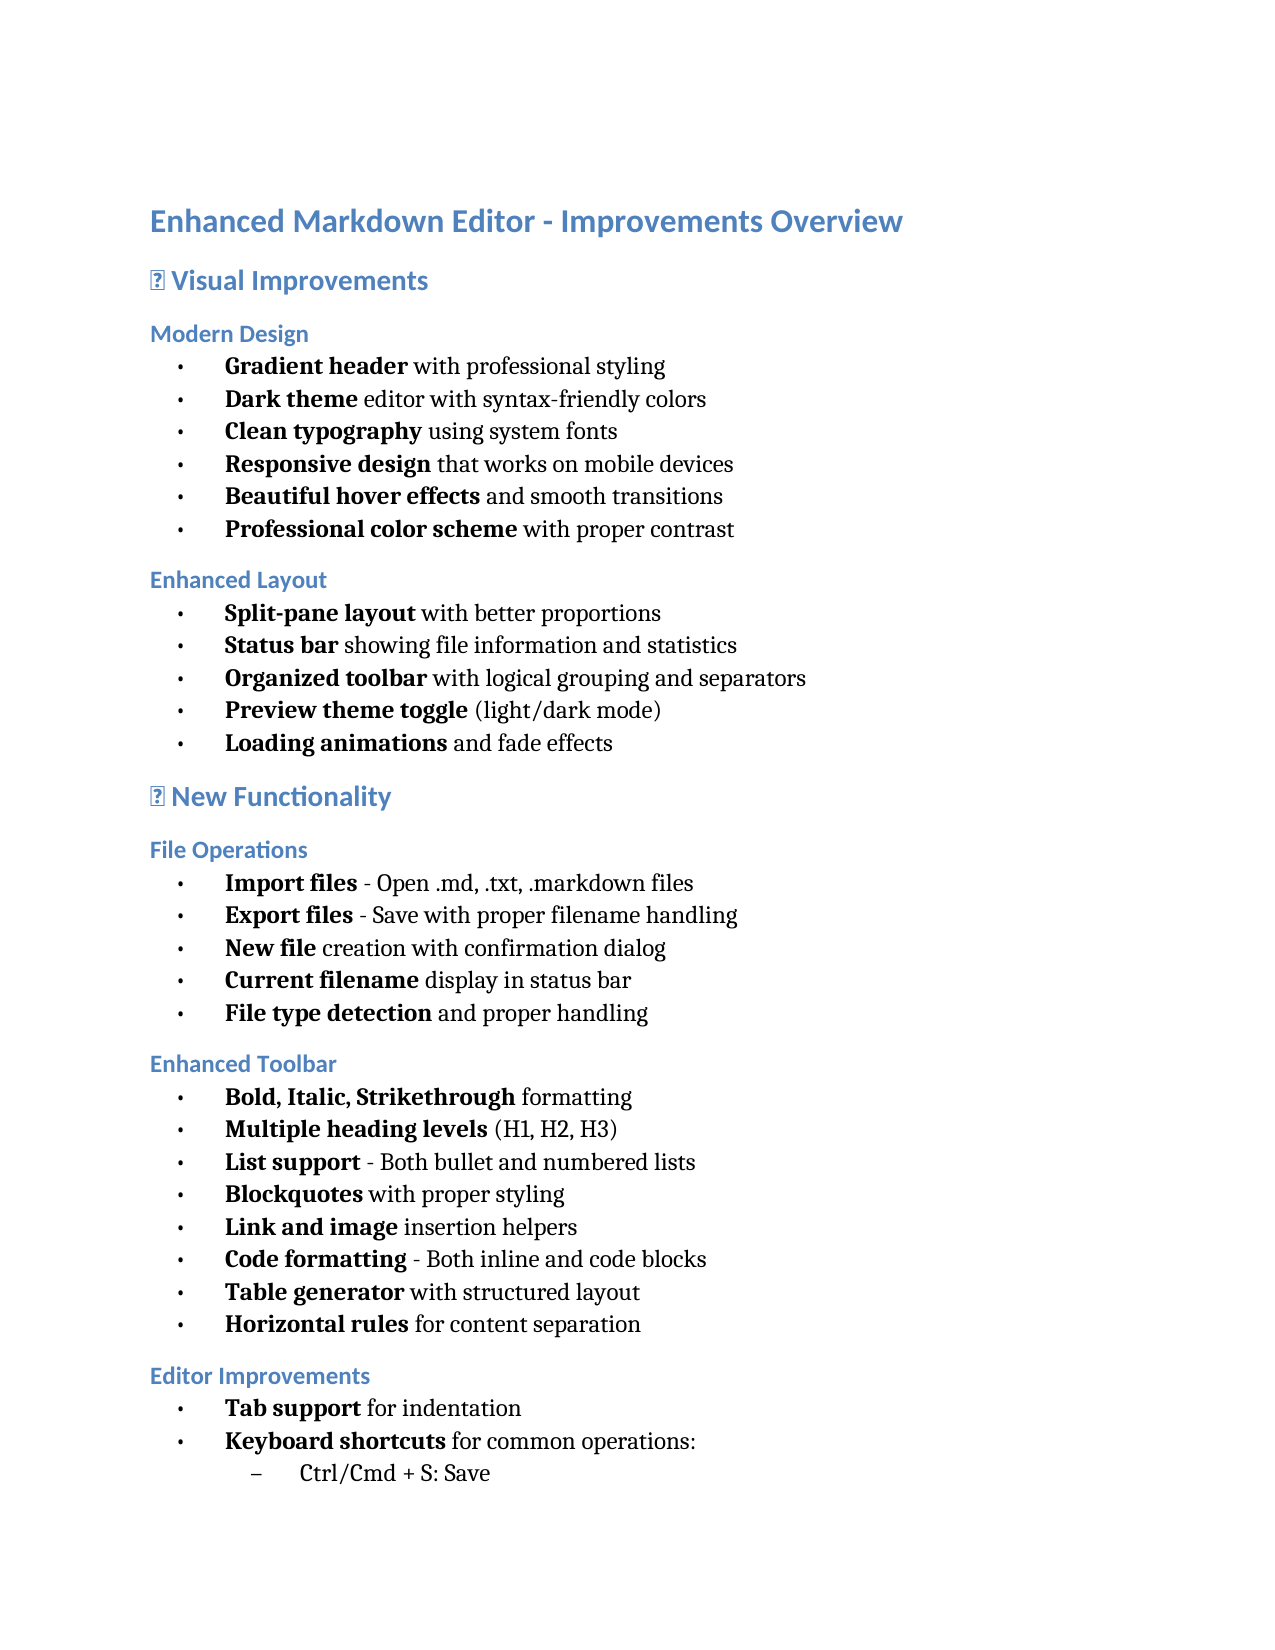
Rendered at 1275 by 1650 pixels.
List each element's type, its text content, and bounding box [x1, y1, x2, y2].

list Keyboard shortcuts for common operations: [175, 1427, 1125, 1455]
list Table generator with structured layout [175, 1278, 1125, 1307]
subtitle Enhanced Markdown Editor - Improvements Overview [150, 200, 1125, 241]
list Loading animations and fade effects [175, 729, 1125, 757]
subtitle Modern Design [150, 318, 1125, 348]
list Organized toolbar with logical grouping and separators [175, 664, 1125, 692]
list Current filename display in status bar [175, 966, 1125, 995]
list File type detection and proper handling [175, 999, 1125, 1028]
list Code formatting - Both inline and code blocks [175, 1245, 1125, 1274]
list Horizontal rules for content separation [175, 1310, 1125, 1339]
list Bold, Italic, Strikethrough formatting [175, 1083, 1125, 1112]
list Multiple heading levels (H1, H2, H3) [175, 1115, 1125, 1144]
list Responsive design that works on mobile devices [175, 450, 1125, 478]
subtitle Editor Improvements [150, 1360, 1125, 1390]
subtitle File Operations [150, 835, 1125, 865]
subtitle 🚀 New Functionality [150, 778, 1125, 814]
subtitle Enhanced Layout [150, 564, 1125, 595]
list Status bar showing file information and statistics [175, 631, 1125, 660]
list Split-pane layout with better proportions [175, 599, 1125, 627]
list Import files - Open .md, .txt, .markdown files [175, 869, 1125, 898]
list Dark theme editor with syntax-friendly colors [175, 385, 1125, 413]
list Ctrl/Cmd + S: Save [250, 1459, 1125, 1488]
list Gradient header with professional styling [175, 352, 1125, 381]
list Beautiful hover effects and smooth transitions [175, 482, 1125, 511]
list Preview theme toggle (light/dark mode) [175, 696, 1125, 725]
list Tab support for indentation [175, 1394, 1125, 1423]
list New file creation with confirmation dialog [175, 934, 1125, 963]
list Clean typography using system fonts [175, 417, 1125, 446]
subtitle 🎨 Visual Improvements [150, 262, 1125, 297]
list Blockquotes with proper styling [175, 1180, 1125, 1209]
list Export files - Save with proper filename handling [175, 901, 1125, 930]
list List support - Both bullet and numbered lists [175, 1148, 1125, 1177]
list Professional color scheme with proper contrast [175, 515, 1125, 543]
subtitle Enhanced Toolbar [150, 1048, 1125, 1079]
list Link and image insertion helpers [175, 1213, 1125, 1242]
